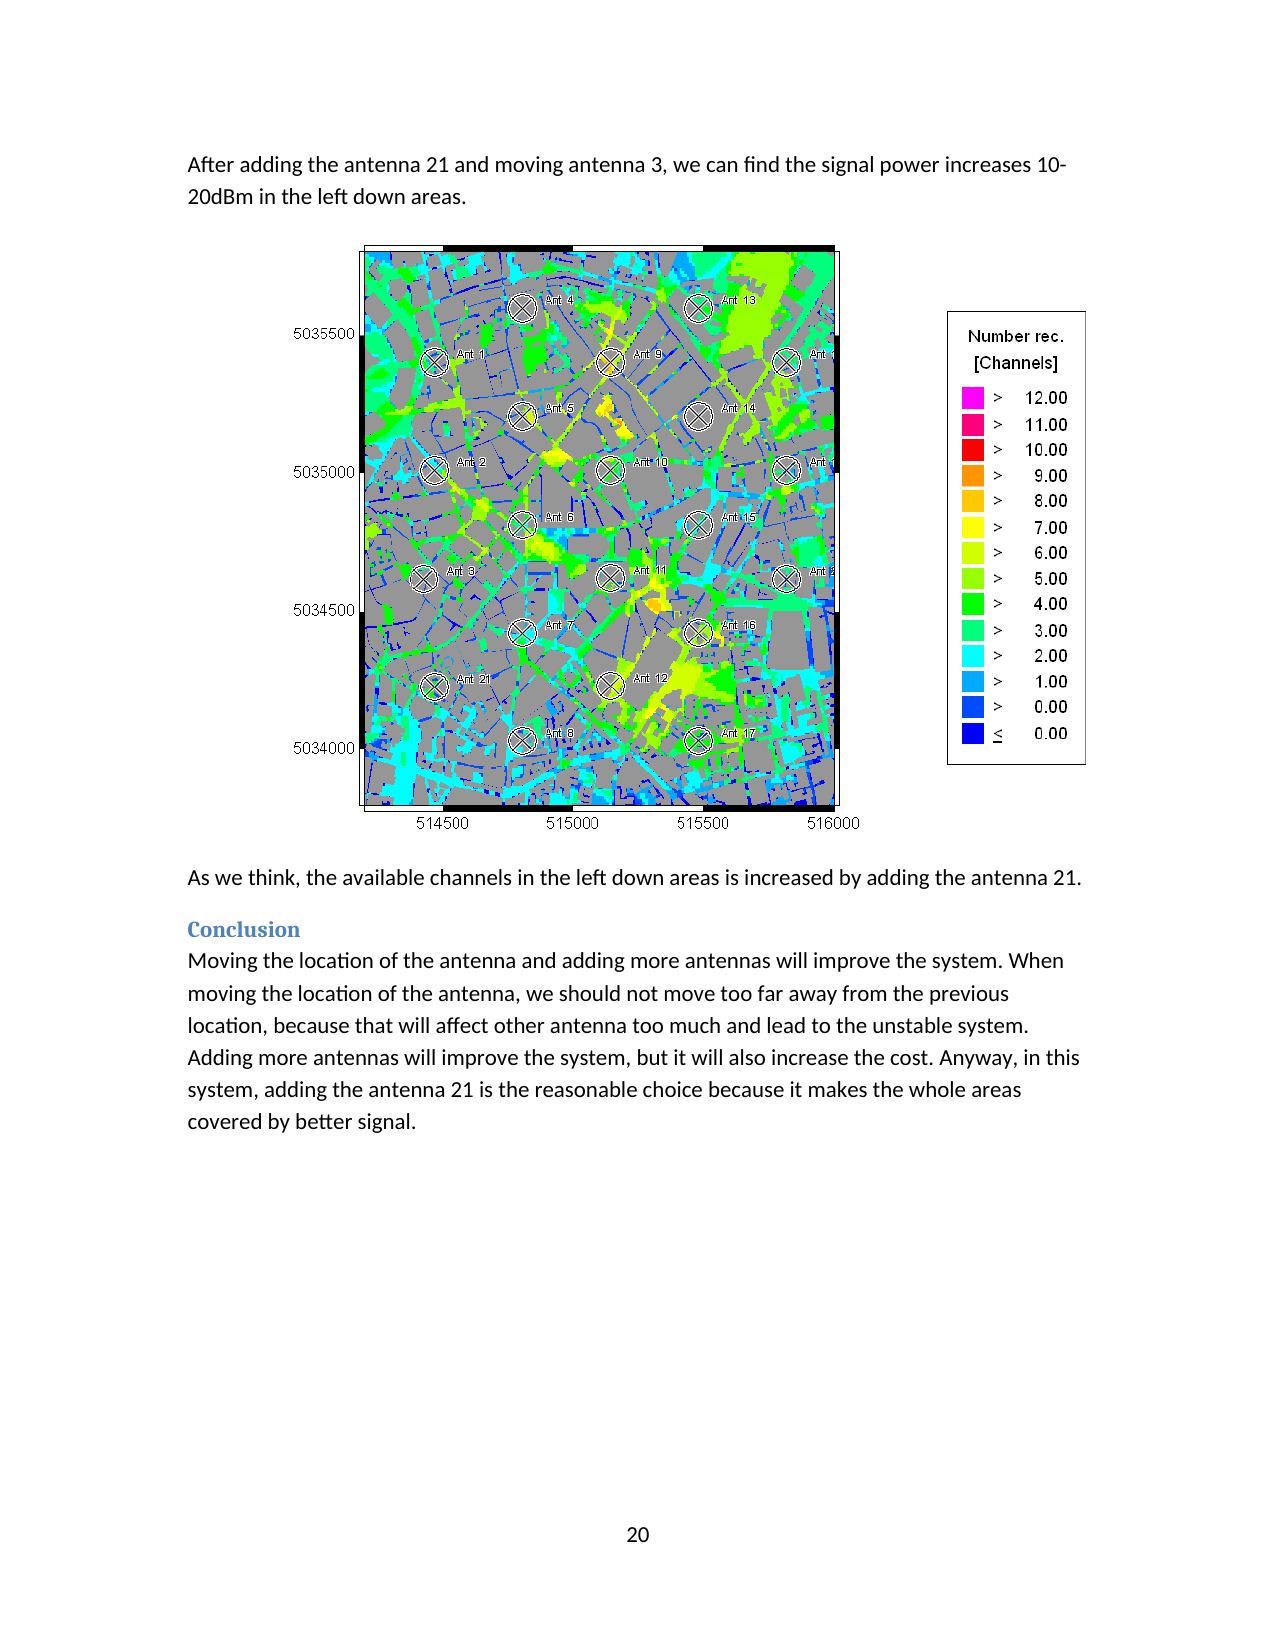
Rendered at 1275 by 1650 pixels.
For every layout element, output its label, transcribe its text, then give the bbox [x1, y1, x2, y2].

text As we think, the available channels in the left down areas is increased by adding the antenna 21. [187, 863, 1087, 891]
subtitle Conclusion [187, 916, 1087, 943]
text Moving the location of the antenna and adding more antennas will improve the system. When moving the location of the antenna, we should not move too far away from the previous location, because that will affect other antenna too much and lead to the unstable system. Adding more antennas will improve the system, but it will also increase the cost. Anyway, in this system, adding the antenna 21 is the reasonable choice because it makes the whole areas covered by better signal. [187, 947, 1087, 1136]
text After adding the antenna 21 and moving antenna 3, we can find the signal power increases 10-20dBm in the left down areas. [187, 150, 1087, 210]
picture [187, 235, 1086, 839]
